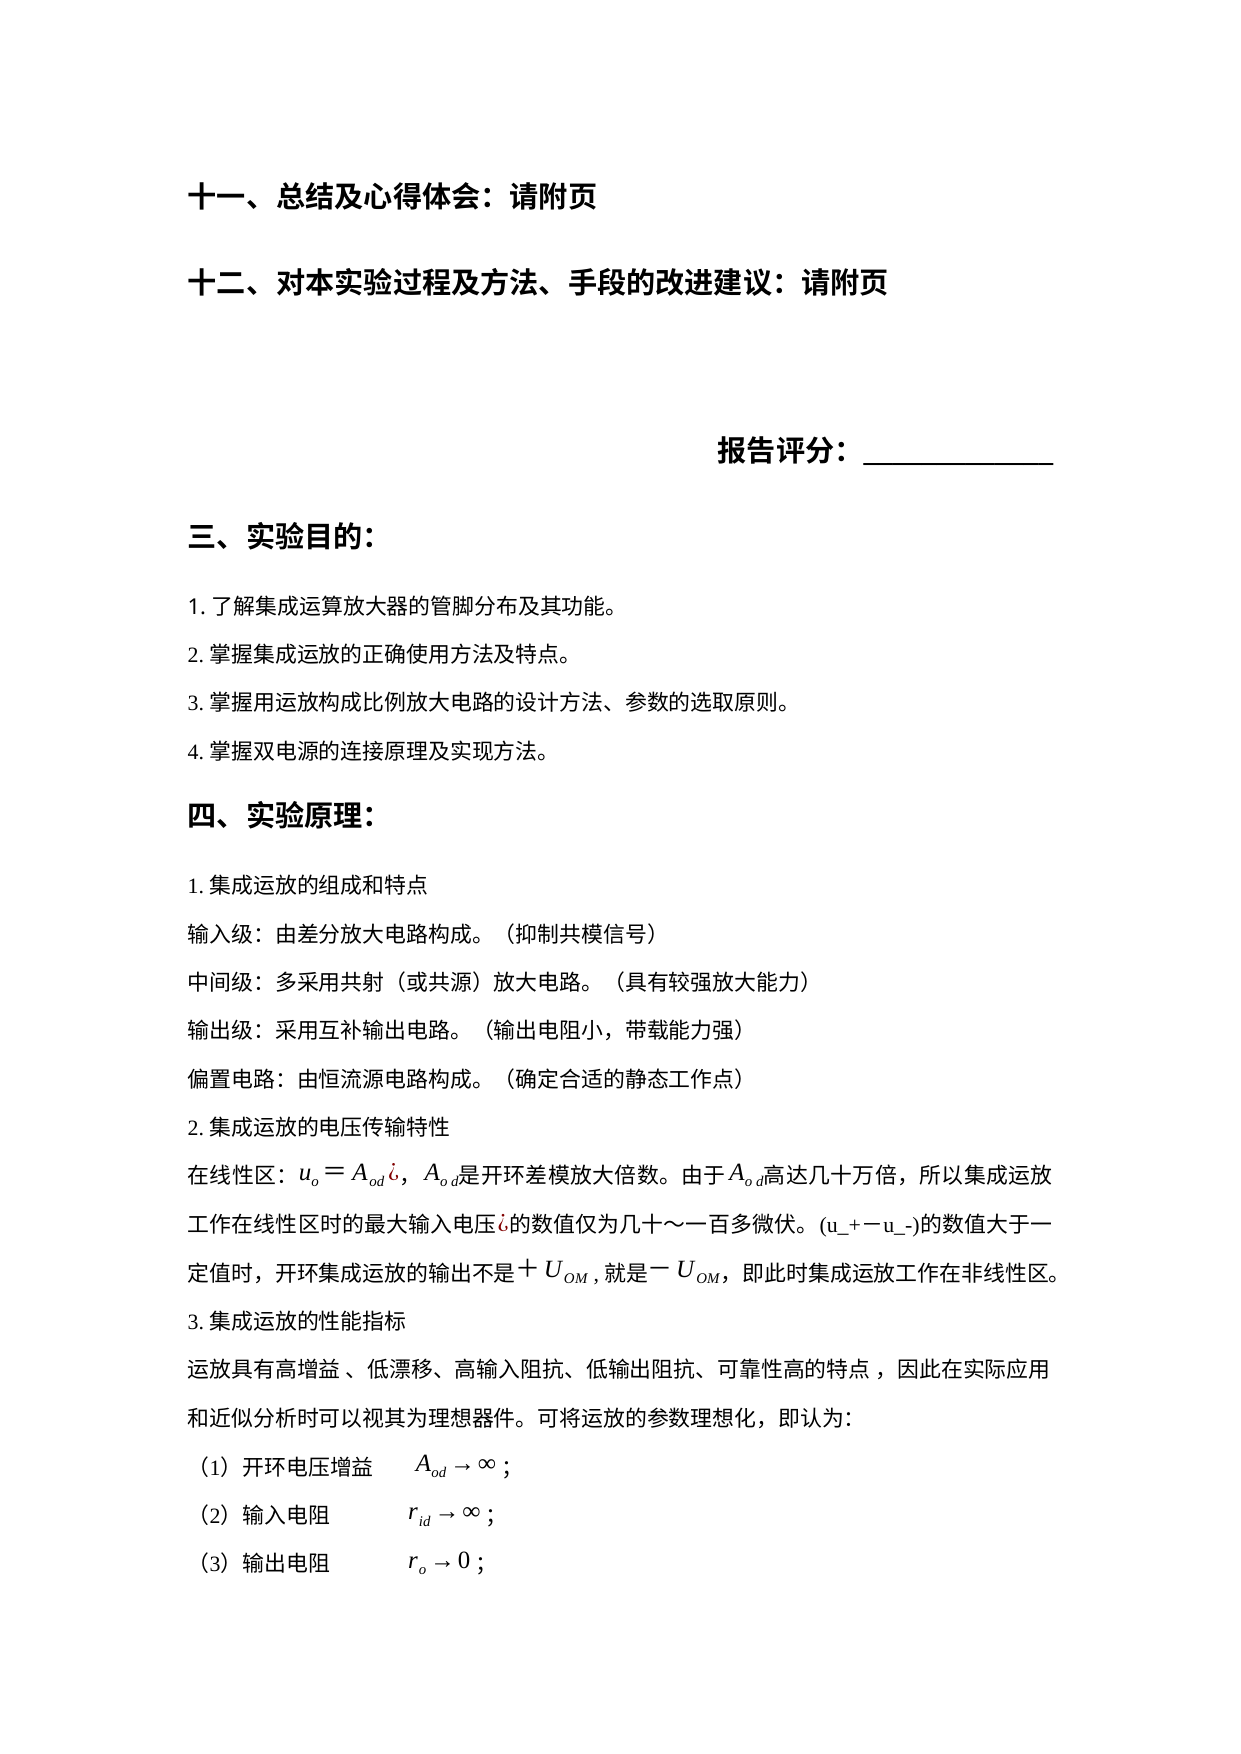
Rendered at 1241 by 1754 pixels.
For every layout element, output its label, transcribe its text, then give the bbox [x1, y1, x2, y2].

text 三、实验目的： [187, 502, 1053, 567]
text 3. 掌握用运放构成比例放大电路的设计方法、参数的选取原则。 [187, 685, 1053, 717]
list 对本实验过程及方法、手段的改进建议：请附页 [187, 248, 1053, 313]
text 4. 掌握双电源的连接原理及实现方法。 [187, 733, 1053, 766]
text 2. 掌握集成运放的正确使用方法及特点。 [187, 637, 1053, 669]
text 偏置电路：由恒流源电路构成。（确定合适的静态工作点） [187, 1061, 1053, 1094]
text 报告评分：_____________ [187, 416, 1053, 481]
text 四、实验原理： [187, 782, 1053, 847]
text 1. 集成运放的组成和特点 [187, 868, 1053, 900]
text 在线性区：，是开环差模放大倍数。由于高达几十万倍，所以集成运放工作在线性区时的最大输入电压的数值仅为几十～一百多微伏。(u_+－u_-)的数值大于一定值时，开环集成运放的输出不是 , 就是，即此时集成运放工作在非线性区。 [187, 1158, 1053, 1288]
text （1）开环电压增益 ； [187, 1449, 1053, 1482]
text 2. 集成运放的电压传输特性 [187, 1109, 1053, 1142]
text （3）输出电阻 ； [187, 1546, 1053, 1578]
text 运放具有高增益 、低漂移、高输入阻抗、低输出阻抗、可靠性高的特点 ，因此在实际应用和近似分析时可以视其为理想器件。可将运放的参数理想化，即认为： [187, 1352, 1053, 1433]
text 中间级：多采用共射（或共源）放大电路。（具有较强放大能力） [187, 964, 1053, 997]
text 输出级：采用互补输出电路。（输出电阻小，带载能力强） [187, 1013, 1053, 1045]
list 总结及心得体会：请附页 [187, 162, 1053, 227]
text 1. 了解集成运算放大器的管脚分布及其功能。 [187, 588, 1053, 621]
text 输入级：由差分放大电路构成。（抑制共模信号） [187, 916, 1053, 949]
text （2）输入电阻 ； [187, 1497, 1053, 1530]
text 3. 集成运放的性能指标 [187, 1304, 1053, 1336]
